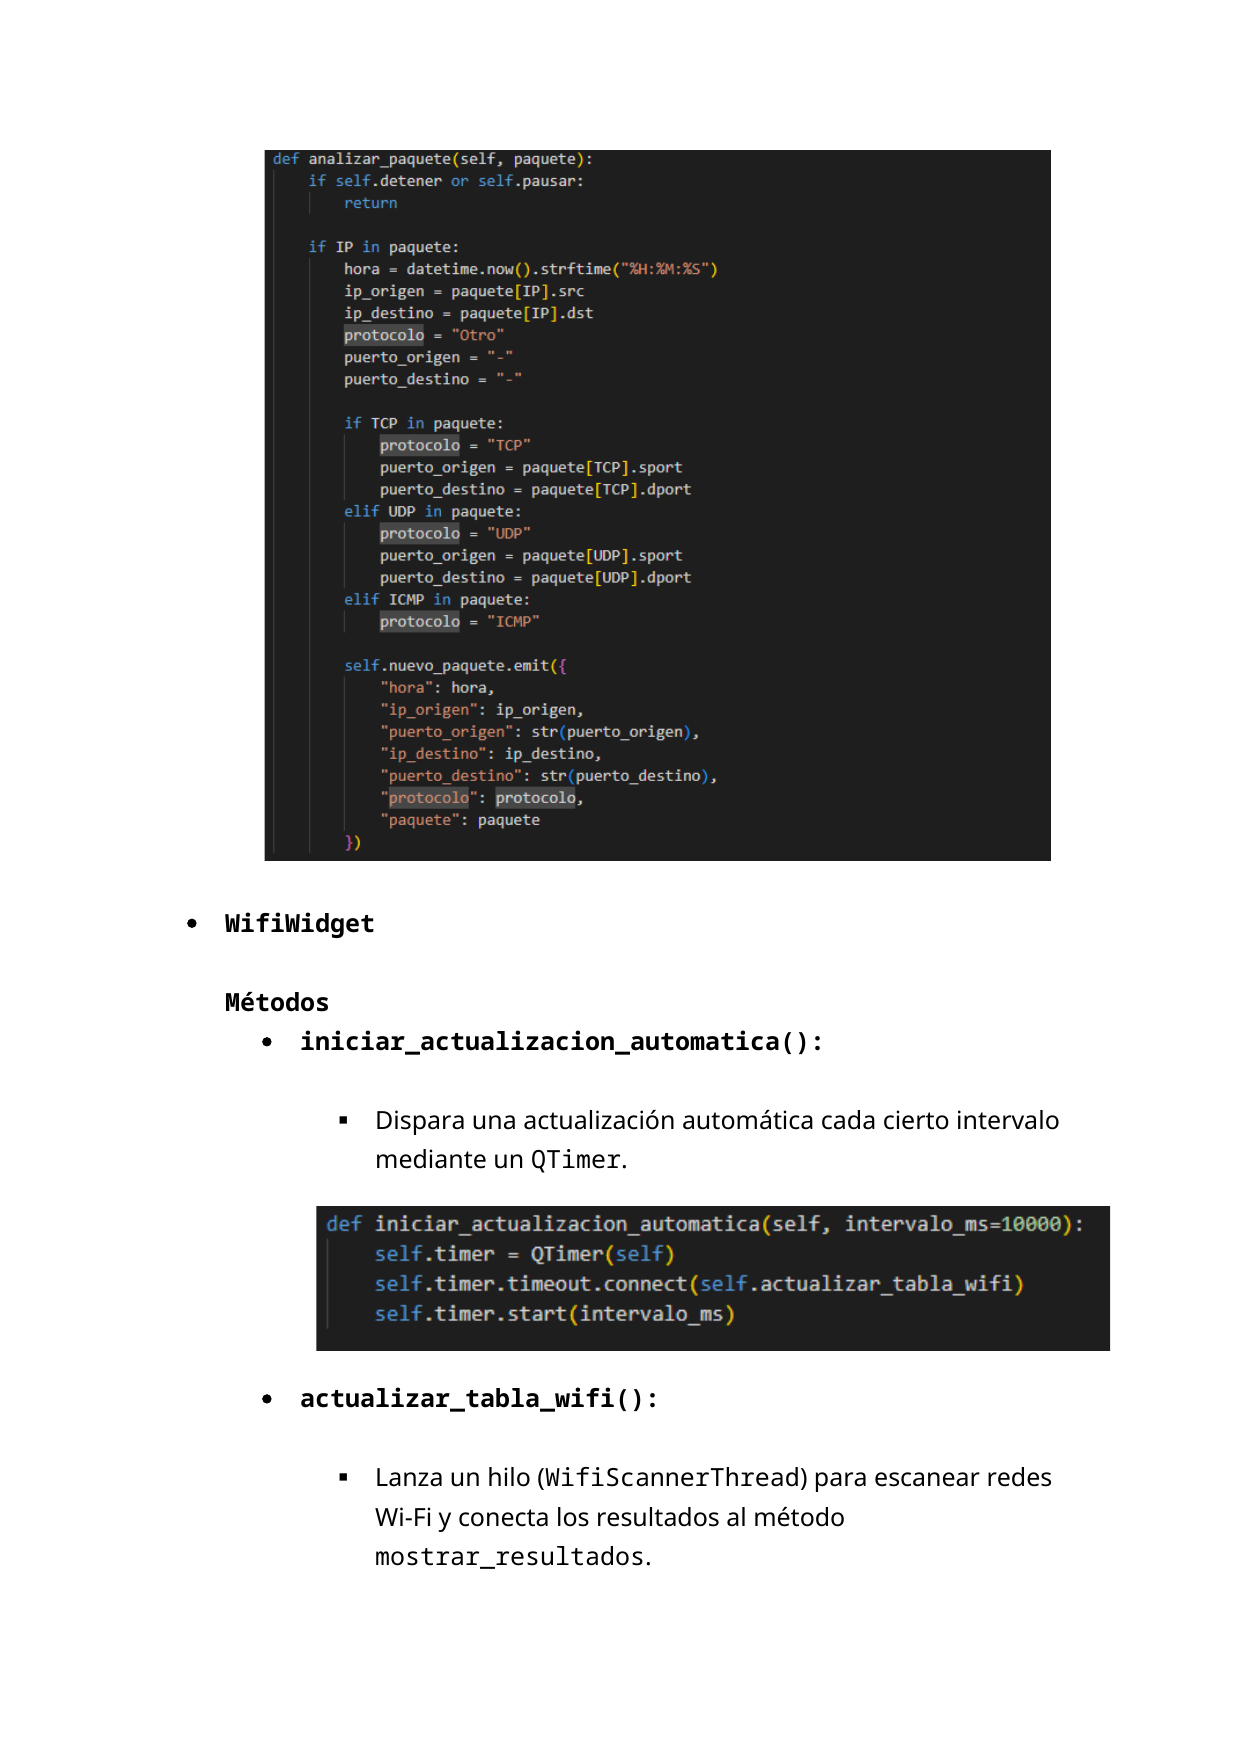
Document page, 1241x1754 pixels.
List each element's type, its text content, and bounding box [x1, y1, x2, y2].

list Lanza un hilo (WifiScannerThread) para escanear redes Wi-Fi y conecta los resultados al método mostrar_resultados. [337, 1460, 1090, 1573]
list Dispara una actualización automática cada cierto intervalo mediante un QTimer. [337, 1103, 1090, 1176]
list actualizar_tabla_wifi(): [262, 1381, 1090, 1415]
text Métodos [225, 984, 1090, 1018]
list WifiWidget [187, 905, 1090, 939]
list iniciar_actualizacion_automatica(): [262, 1024, 1090, 1058]
